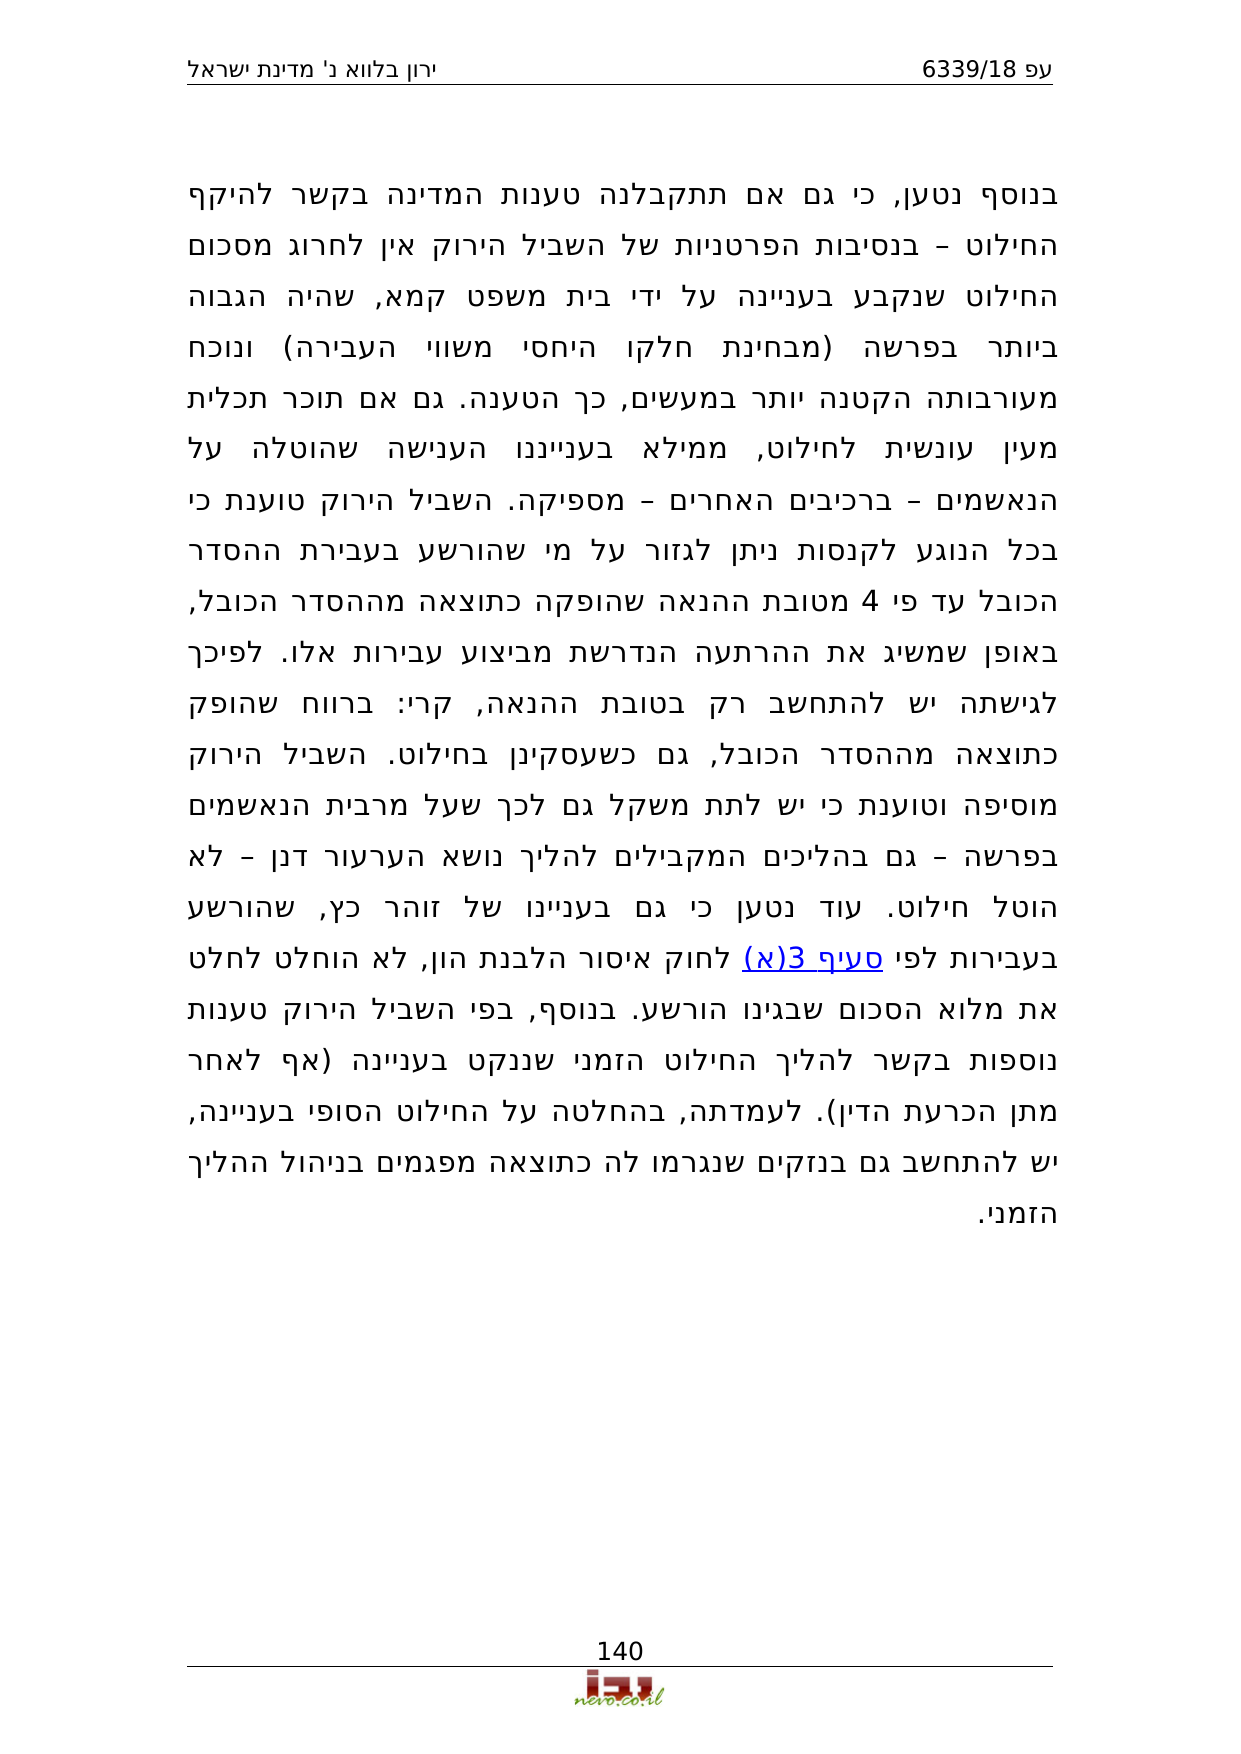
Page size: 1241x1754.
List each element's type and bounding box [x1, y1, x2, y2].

list [187, 177, 1058, 1230]
picture [574, 1669, 666, 1707]
